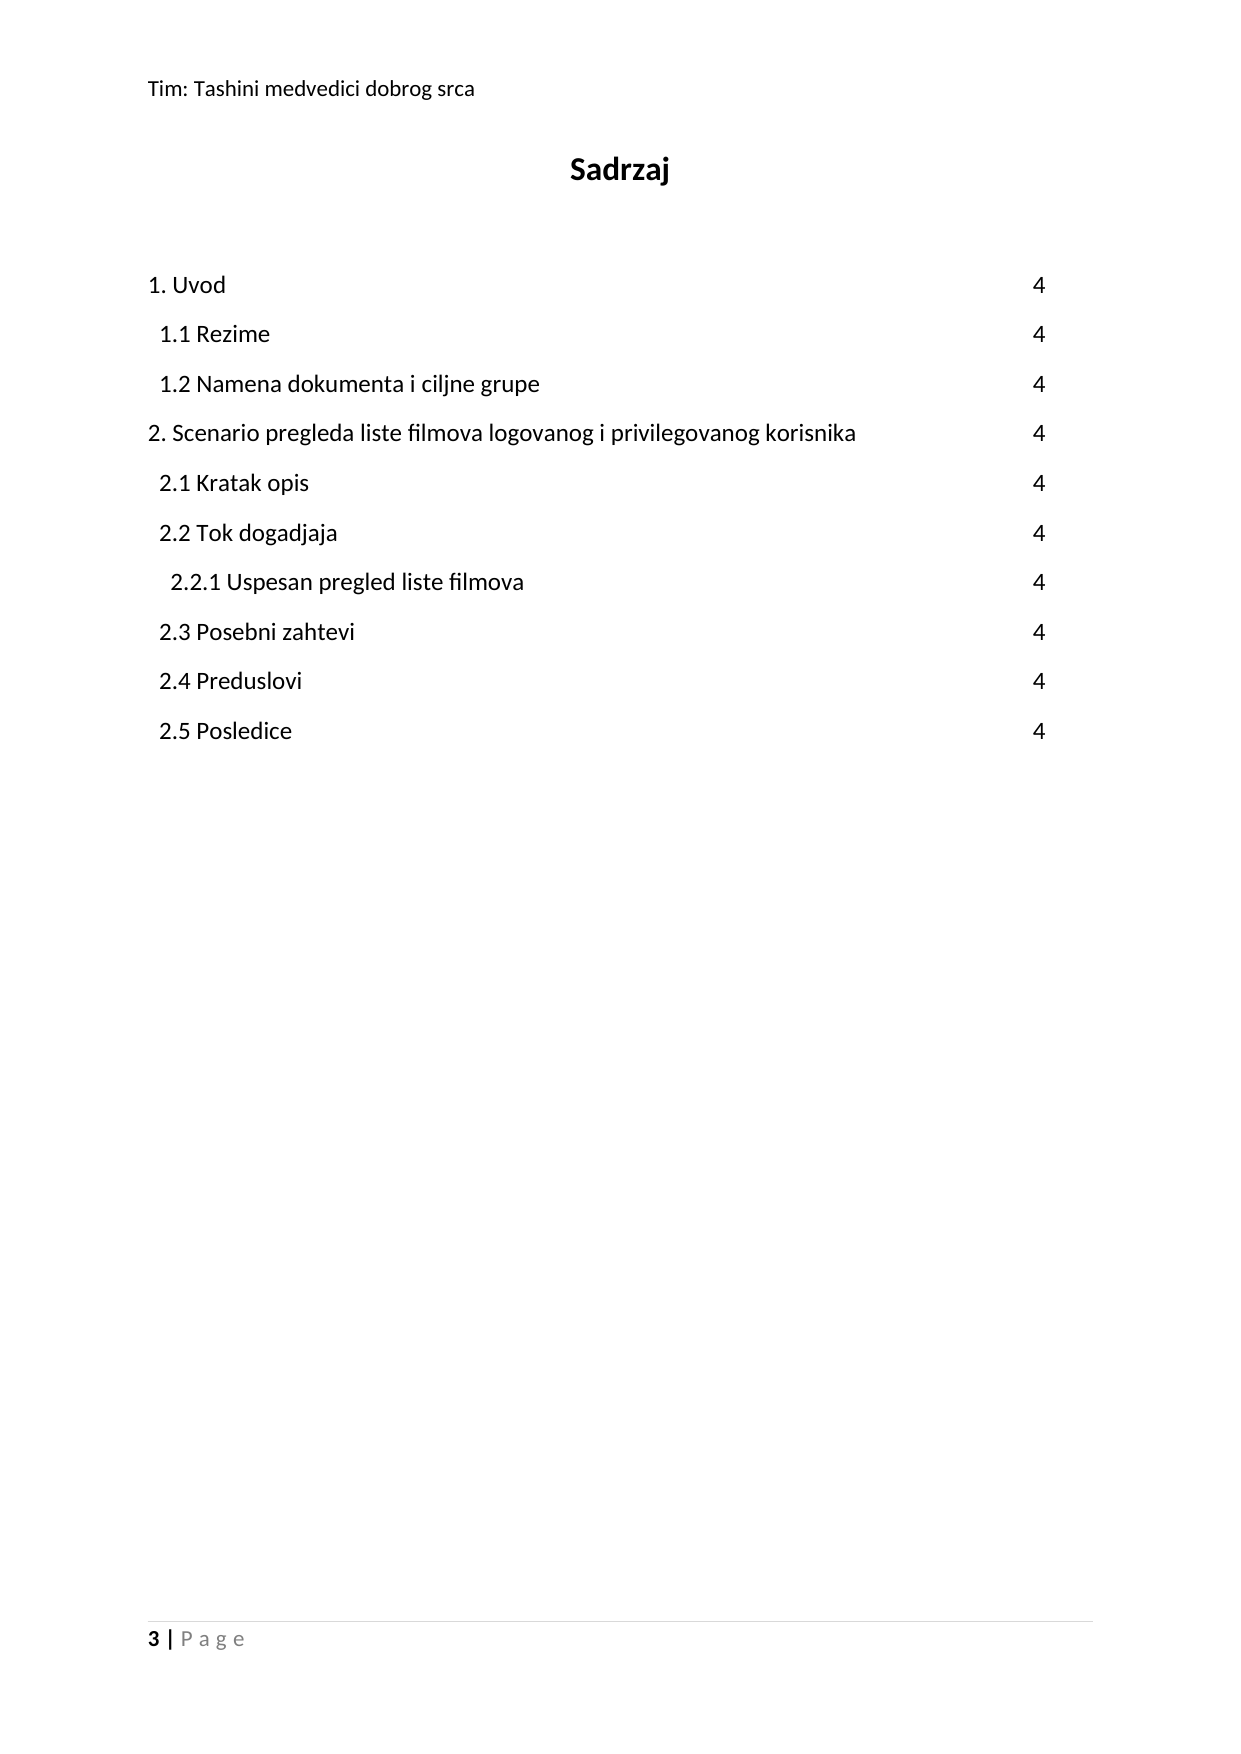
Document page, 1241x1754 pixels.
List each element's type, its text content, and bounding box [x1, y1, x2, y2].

text Sadrzaj [148, 148, 1093, 188]
text 1.1 Rezime 4 [148, 318, 1093, 349]
text 1. Uvod 4 [148, 269, 1093, 299]
text 2.3 Posebni zahtevi 4 [148, 616, 1093, 646]
text 2.2.1 Uspesan pregled liste filmova 4 [148, 566, 1093, 597]
text 2. Scenario pregleda liste filmova logovanog i privilegovanog korisnika 4 [148, 418, 1093, 448]
text 1.2 Namena dokumenta i ciljne grupe 4 [148, 368, 1093, 398]
text 2.5 Posledice 4 [148, 715, 1093, 746]
text 2.1 Kratak opis 4 [148, 467, 1093, 498]
text 2.4 Preduslovi 4 [148, 666, 1093, 696]
text 2.2 Tok dogadjaja 4 [148, 517, 1093, 547]
